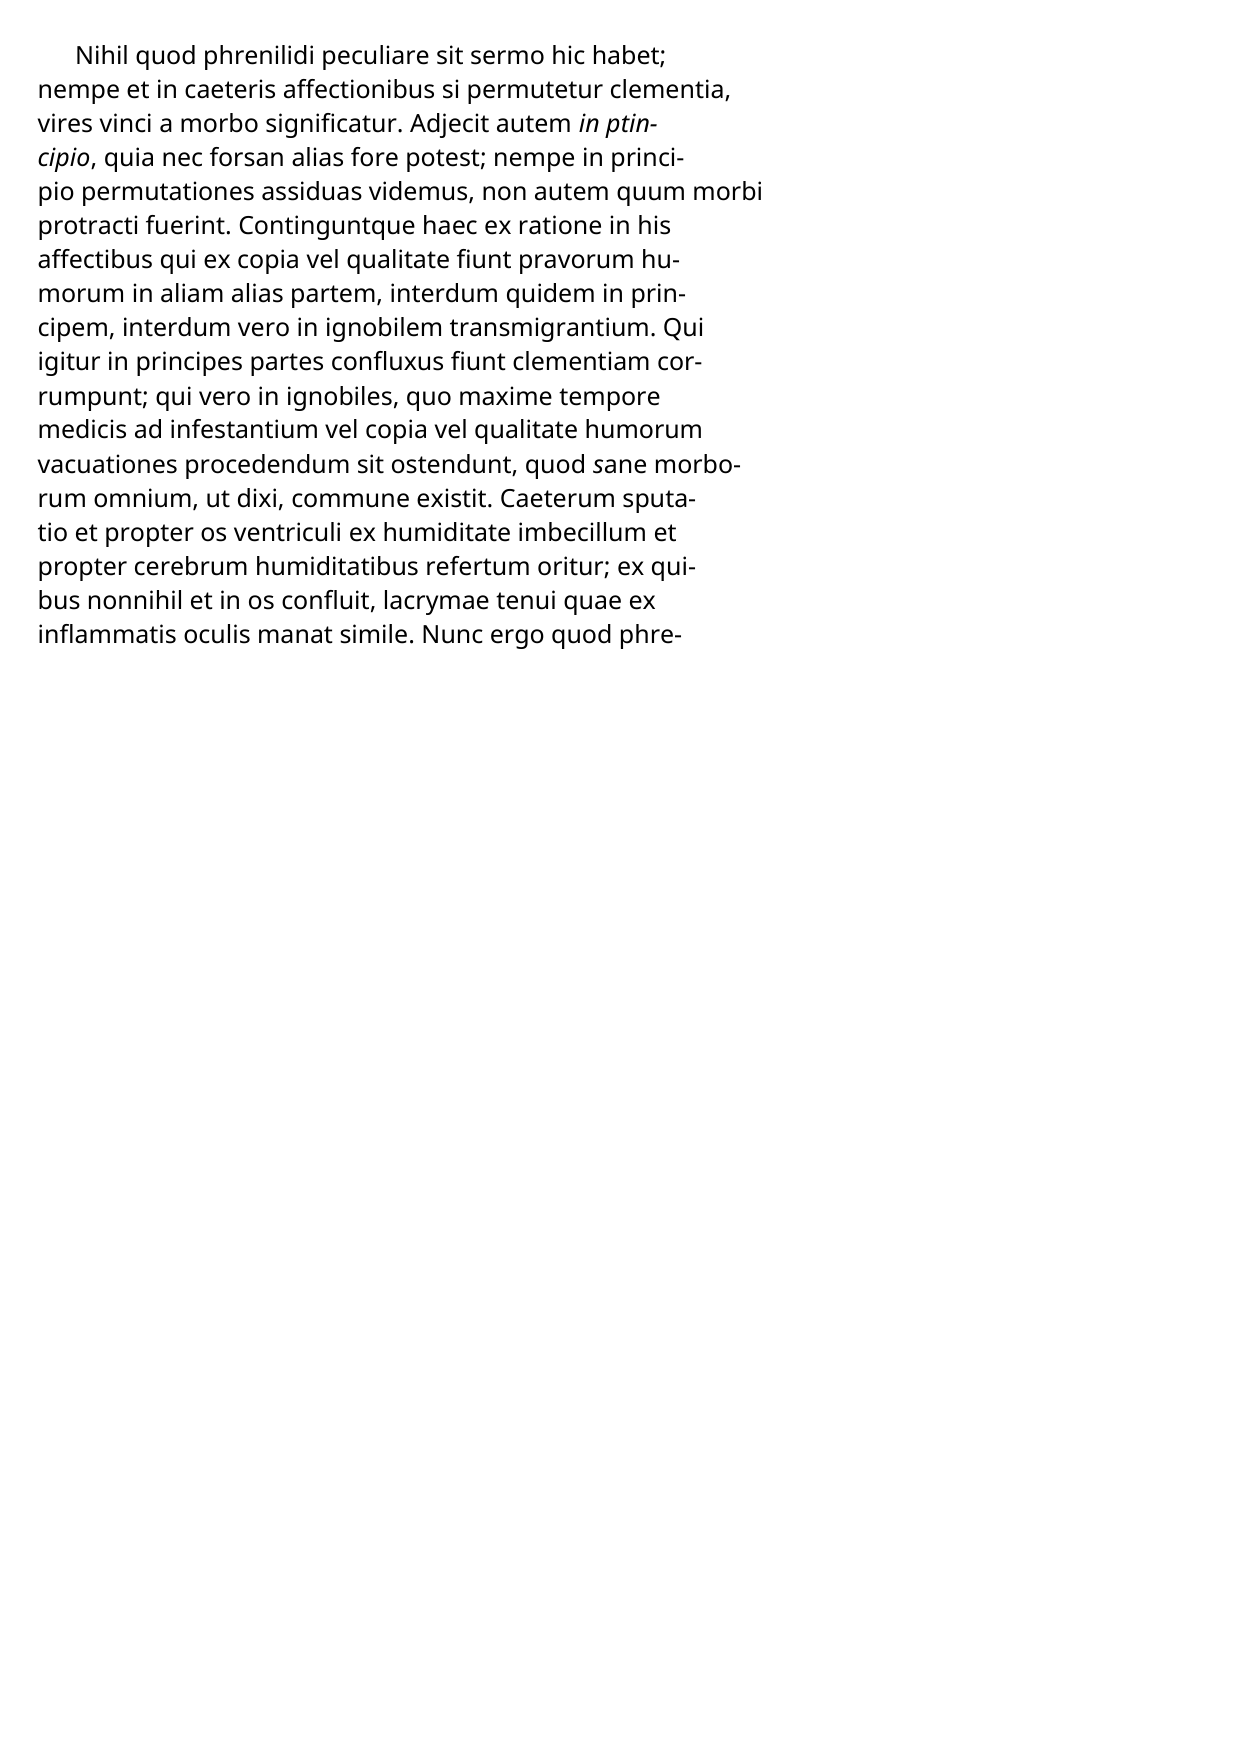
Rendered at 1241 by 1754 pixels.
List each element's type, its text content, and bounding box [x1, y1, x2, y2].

text Nihil quod phrenilidi peculiare sit sermo hic habet; nempe et in caeteris affectionibus si permutetur clementia, vires vinci a morbo significatur. Adjecit autem in ptin- cipio, quia nec forsan alias fore potest; nempe in princi- pio permutationes assiduas videmus, non autem quum morbi protracti fuerint. Continguntque haec ex ratione in his affectibus qui ex copia vel qualitate fiunt pravorum hu- morum in aliam alias partem, interdum quidem in prin- cipem, interdum vero in ignobilem transmigrantium. Qui igitur in principes partes confluxus fiunt clementiam cor- rumpunt; qui vero in ignobiles, quo maxime tempore medicis ad infestantium vel copia vel qualitate humorum vacuationes procedendum sit ostendunt, quod sane morbo- rum omnium, ut dixi, commune existit. Caeterum sputa- tio et propter os ventriculi ex humiditate imbecillum et propter cerebrum humiditatibus refertum oritur; ex qui- bus nonnihil et in os confluit, lacrymae tenui quae ex inflammatis oculis manat simile. Nunc ergo quod phre- [37, 37, 1203, 651]
